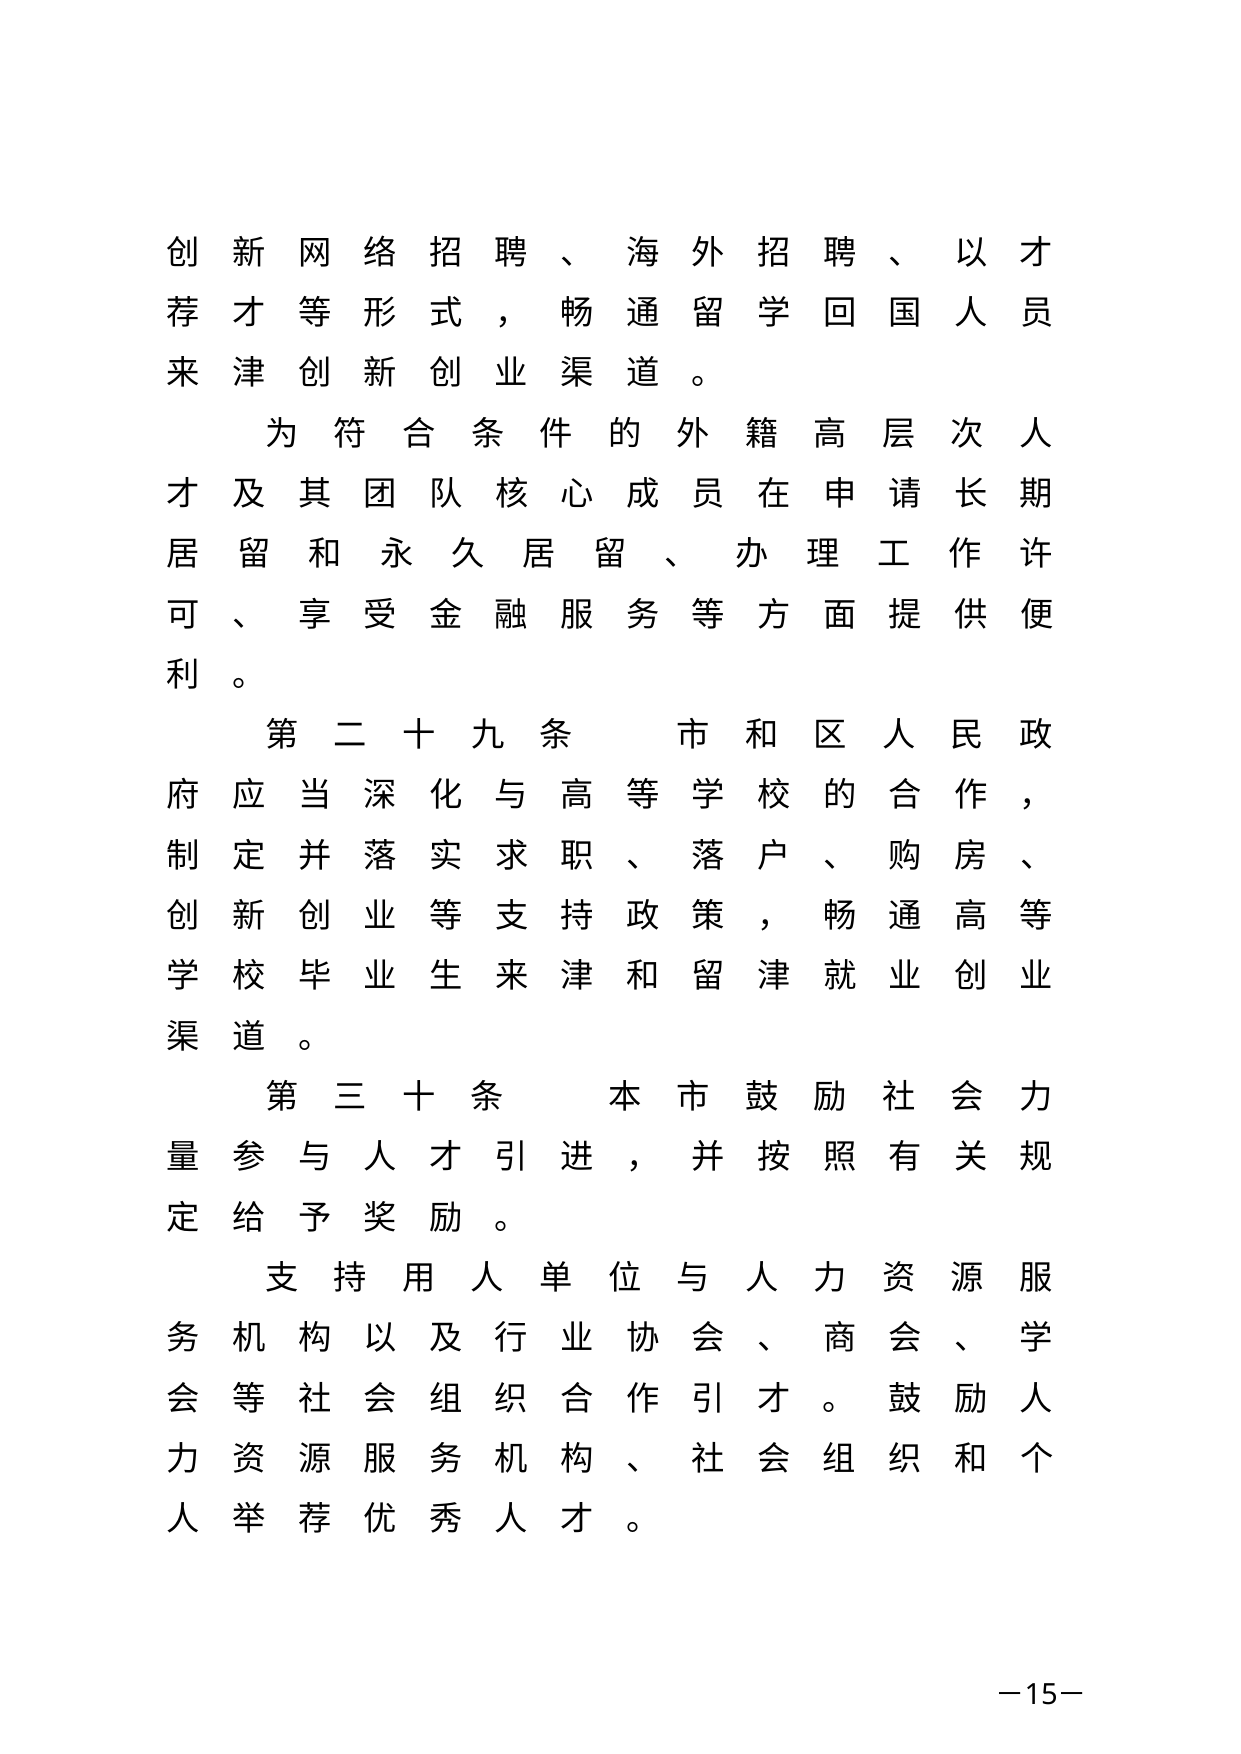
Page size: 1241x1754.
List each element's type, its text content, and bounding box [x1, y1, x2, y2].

text 第二十九条 市和区人民政府应当深化与高等学校的合作，制定并落实求职、落户、购房、创新创业等支持政策，畅通高等学校毕业生来津和留津就业创业渠道。 [167, 702, 1085, 1064]
text 支持用人单位与人力资源服务机构以及行业协会、商会、学会等社会组织合作引才。鼓励人力资源服务机构、社会组织和个人举荐优秀人才。 [167, 1245, 1085, 1546]
text 为符合条件的外籍高层次人才及其团队核心成员在申请长期居留和永久居留、办理工作许可、享受金融服务等方面提供便利。 [167, 400, 1085, 702]
text 第三十条 本市鼓励社会力量参与人才引进，并按照有关规定给予奖励。 [167, 1064, 1085, 1245]
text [167, 219, 1085, 400]
